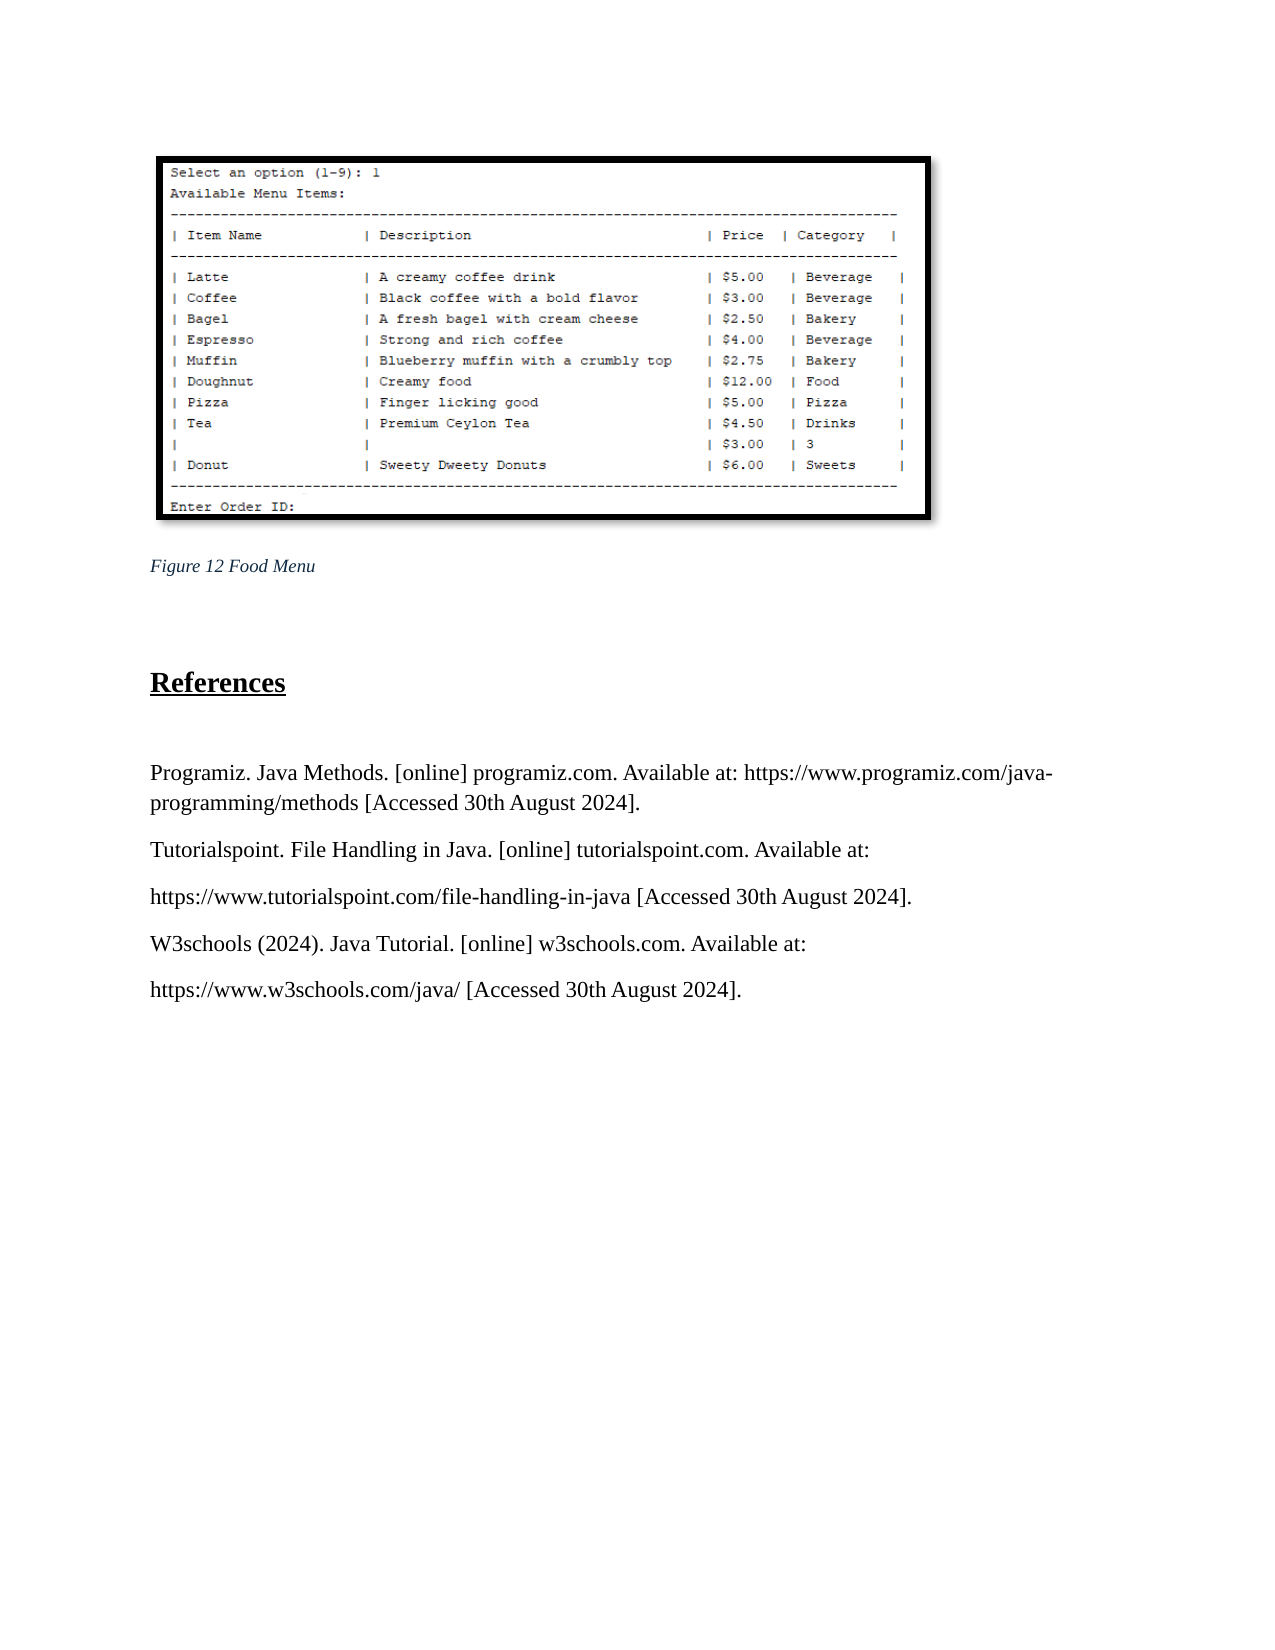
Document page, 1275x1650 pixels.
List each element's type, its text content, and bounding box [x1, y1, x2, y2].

text Tutorialspoint. File Handling in Java. [online] tutorialspoint.com. Available at: [150, 836, 1125, 862]
text Programiz. Java Methods. [online] programiz.com. Available at: https://www.programiz.com/java-programming/methods [Accessed 30th August 2024]. [150, 759, 1125, 815]
text https://www.tutorialspoint.com/file-handling-in-java [Accessed 30th August 2024]. [150, 883, 1125, 909]
text W3schools (2024). Java Tutorial. [online] w3schools.com. Available at: [150, 930, 1125, 956]
text https://www.w3schools.com/java/ [Accessed 30th August 2024]. [150, 977, 1125, 1003]
subtitle References [150, 665, 1125, 699]
picture [163, 163, 925, 514]
text Figure 12 Food Menu [150, 555, 1125, 577]
